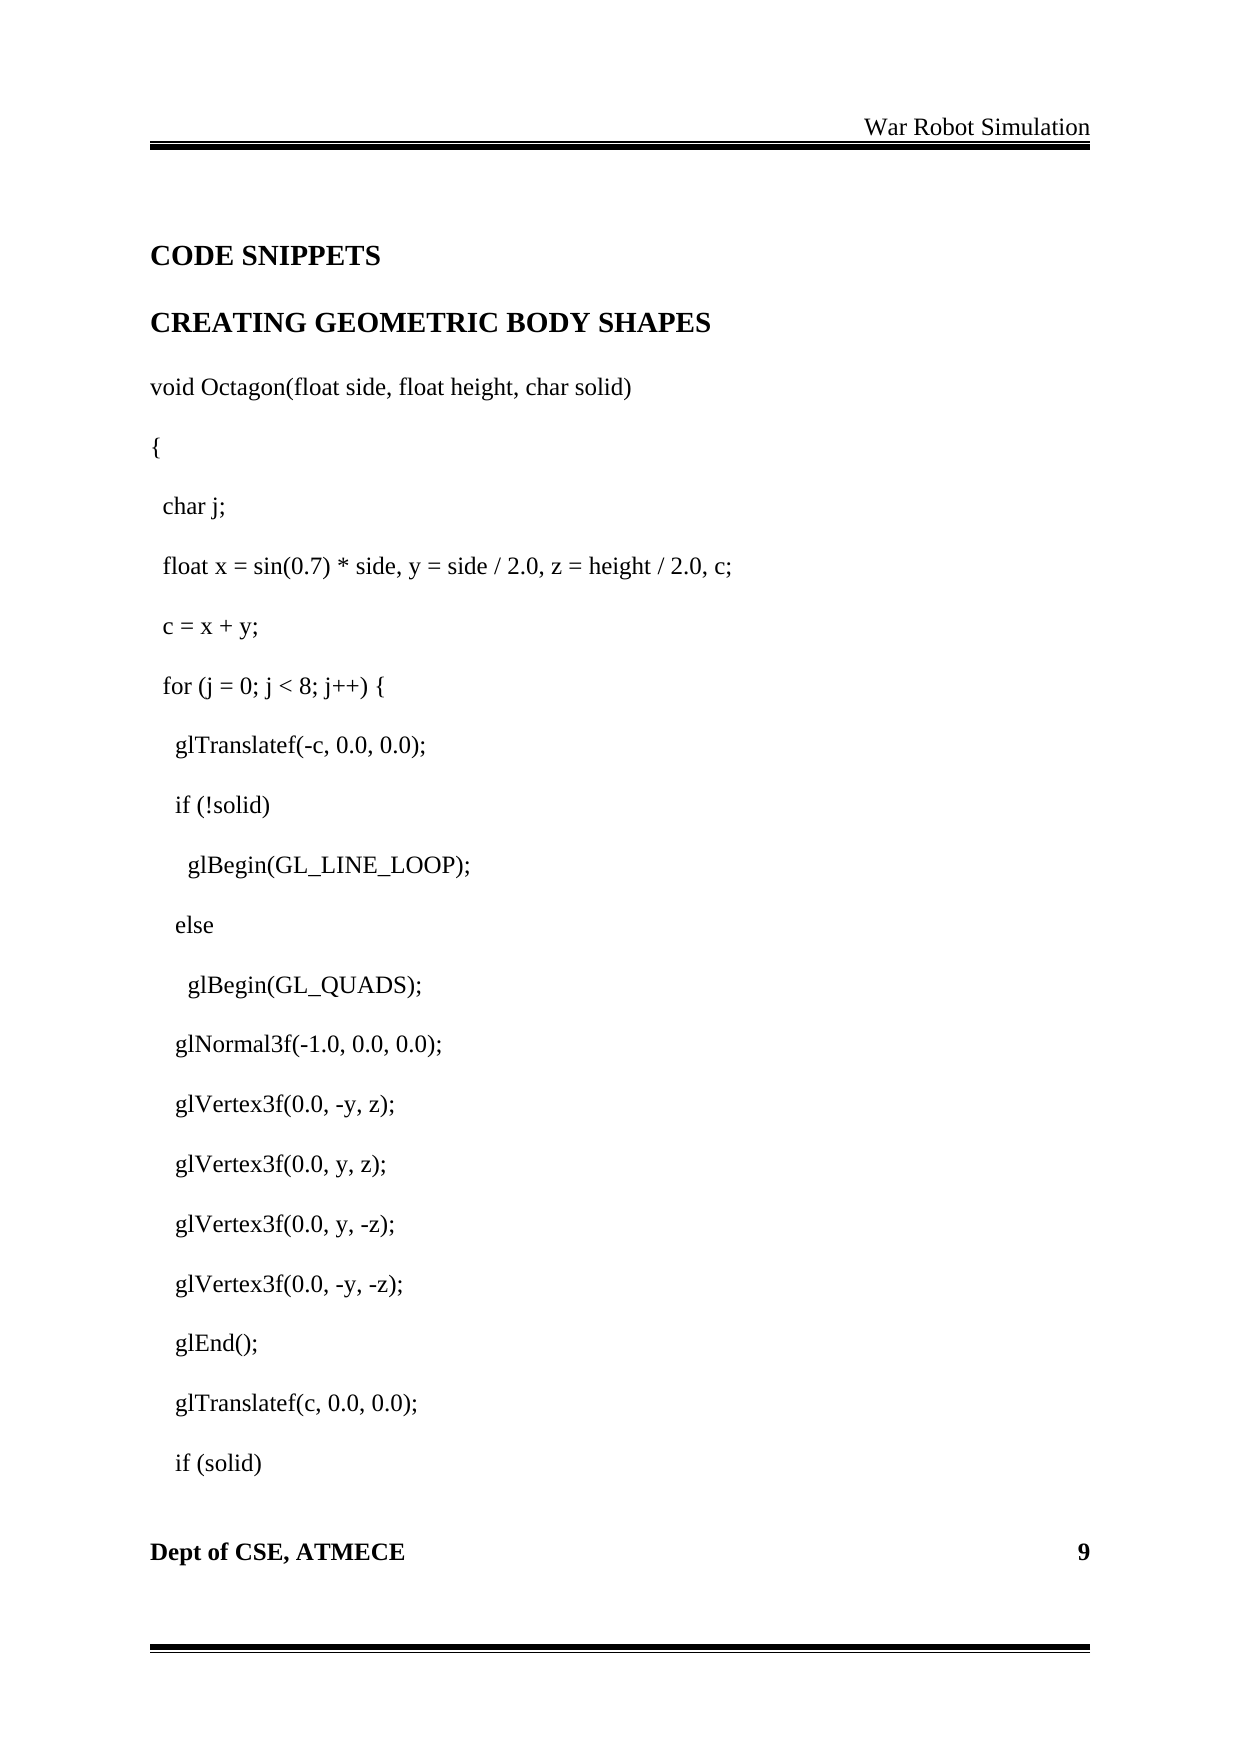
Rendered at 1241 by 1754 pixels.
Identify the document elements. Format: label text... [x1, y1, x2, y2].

text glNormal3f(-1.0, 0.0, 0.0); [150, 1029, 1090, 1058]
text CODE SNIPPETS [150, 238, 1090, 271]
text if (solid) [150, 1448, 1090, 1477]
text c = x + y; [150, 611, 1090, 640]
text void Octagon(float side, float height, char solid) [150, 372, 1090, 401]
text float x = sin(0.7) * side, y = side / 2.0, z = height / 2.0, c; [150, 551, 1090, 580]
text glBegin(GL_QUADS); [150, 970, 1090, 998]
text glVertex3f(0.0, y, -z); [150, 1209, 1090, 1238]
text glTranslatef(-c, 0.0, 0.0); [150, 731, 1090, 759]
text glBegin(GL_LINE_LOOP); [150, 850, 1090, 879]
text glEnd(); [150, 1328, 1090, 1357]
text for (j = 0; j < 8; j++) { [150, 671, 1090, 699]
text char j; [150, 491, 1090, 520]
text else [150, 910, 1090, 939]
text { [150, 432, 1090, 460]
text glVertex3f(0.0, y, z); [150, 1149, 1090, 1178]
text glTranslatef(c, 0.0, 0.0); [150, 1388, 1090, 1417]
text glVertex3f(0.0, -y, -z); [150, 1269, 1090, 1297]
text CREATING GEOMETRIC BODY SHAPES [150, 305, 1090, 338]
text if (!solid) [150, 790, 1090, 819]
text glVertex3f(0.0, -y, z); [150, 1089, 1090, 1118]
